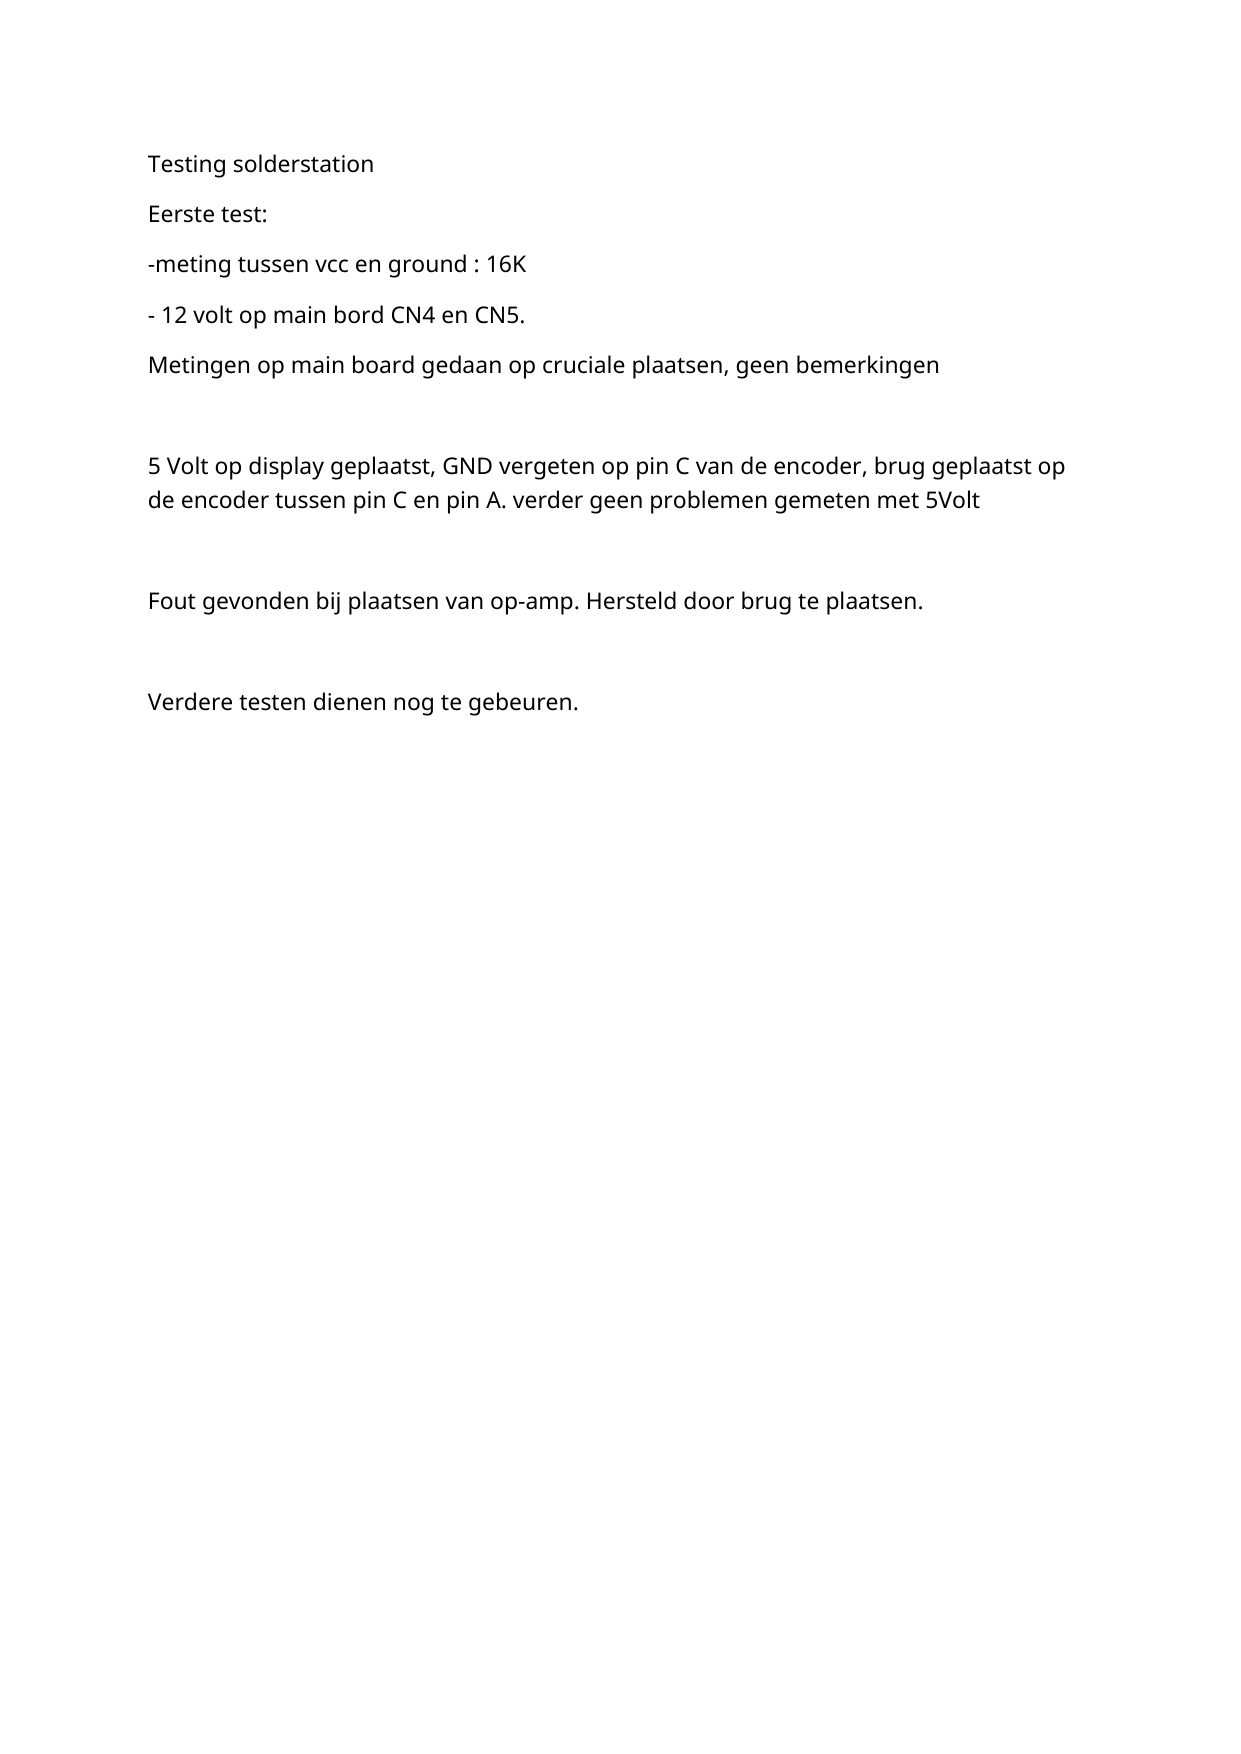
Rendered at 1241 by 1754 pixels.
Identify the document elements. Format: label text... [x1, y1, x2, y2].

text Verdere testen dienen nog te gebeuren. [148, 686, 1093, 717]
text -meting tussen vcc en ground : 16K [148, 248, 1093, 280]
text Metingen op main board gedaan op cruciale plaatsen, geen bemerkingen [148, 349, 1093, 381]
text - 12 volt op main bord CN4 en CN5. [148, 299, 1093, 330]
text Fout gevonden bij plaatsen van op-amp. Hersteld door brug te plaatsen. [148, 585, 1093, 616]
text Testing solderstation [148, 148, 1093, 179]
text Eerste test: [148, 198, 1093, 229]
text 5 Volt op display geplaatst, GND vergeten op pin C van de encoder, brug geplaatst op de encoder tussen pin C en pin A. verder geen problemen gemeten met 5Volt [148, 450, 1093, 515]
